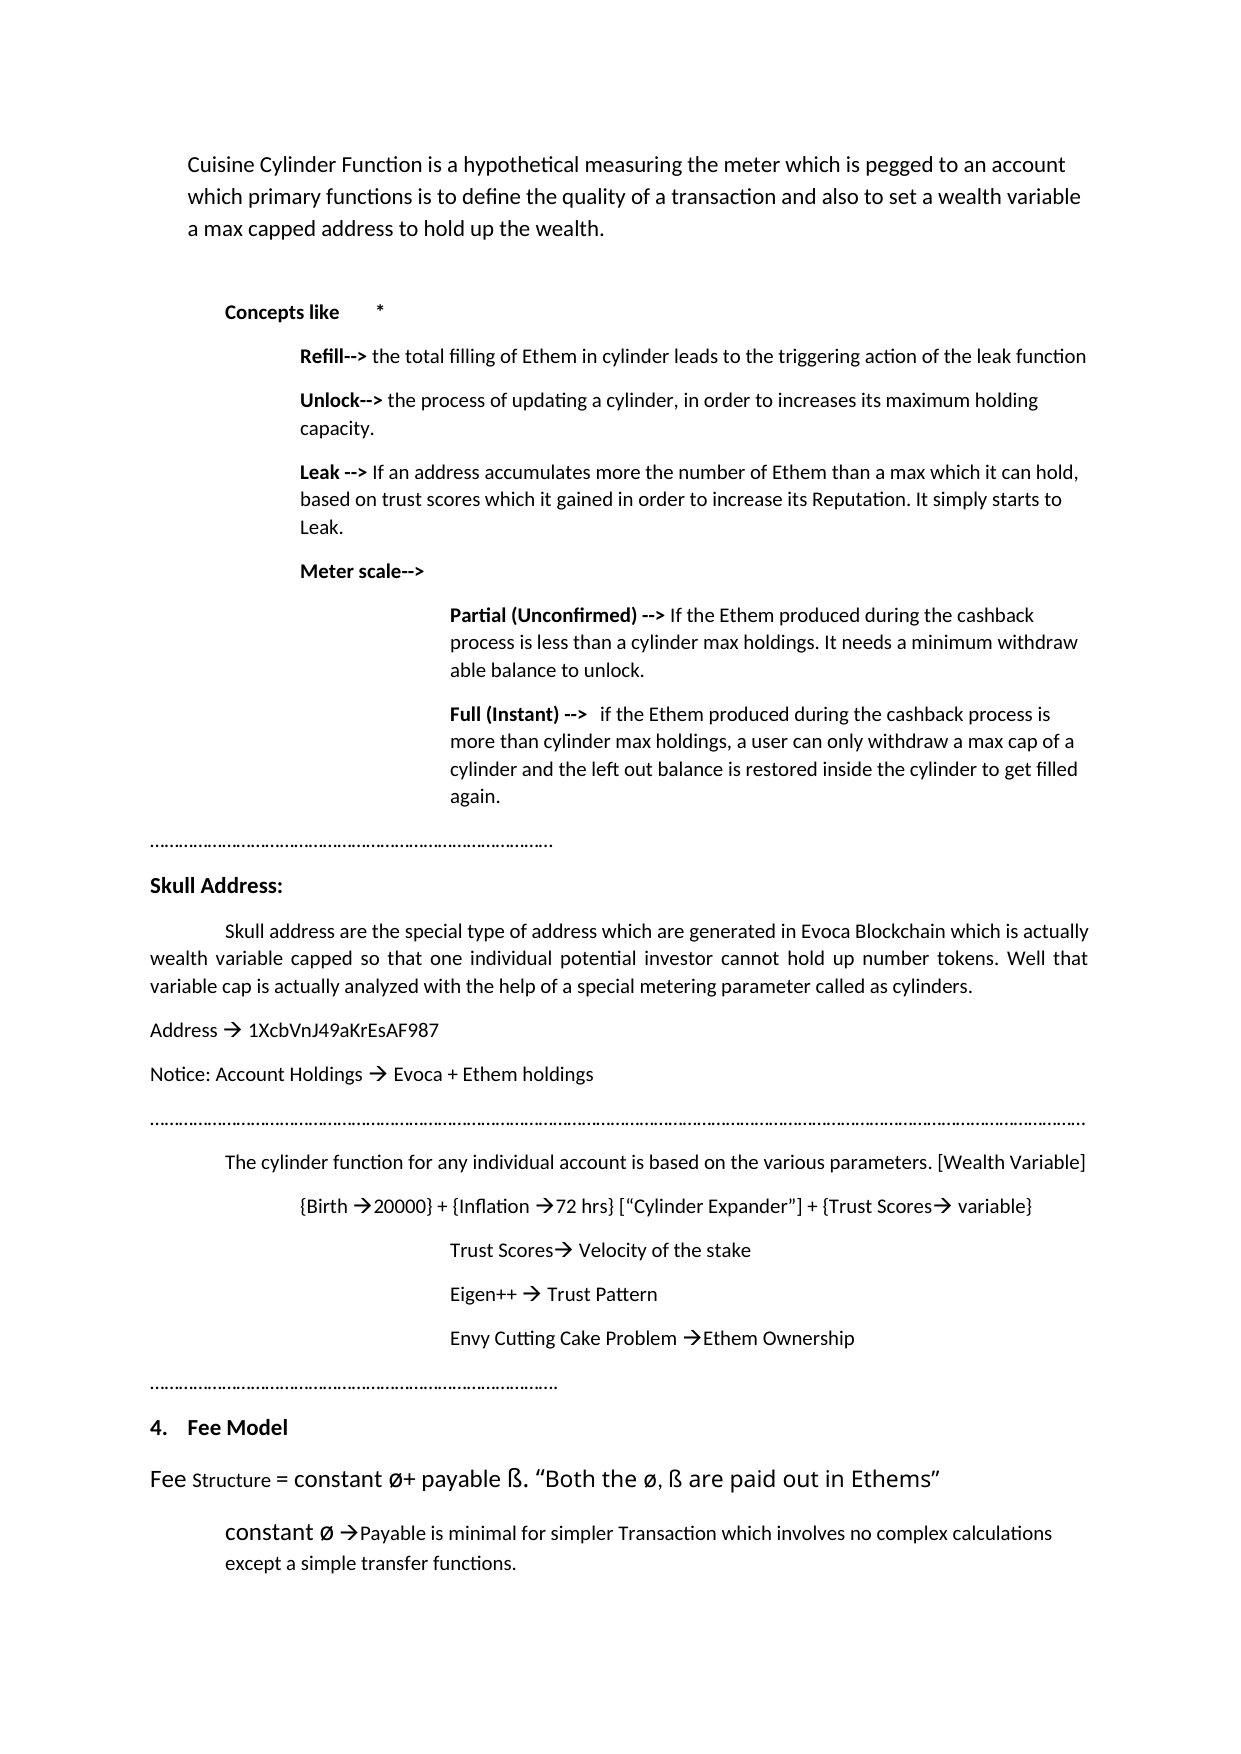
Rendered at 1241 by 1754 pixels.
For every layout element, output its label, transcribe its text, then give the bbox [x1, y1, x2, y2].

text Fee Structure = constant ø+ payable ß. “Both the ø, ß are paid out in Ethems” [150, 1460, 1090, 1494]
text Leak --> If an address accumulates more the number of Ethem than a max which it can hold, based on trust scores which it gained in order to increase its Reputation. It simply starts to Leak. [300, 459, 1090, 539]
text The cylinder function for any individual account is based on the various parameters. [Wealth Variable] [150, 1149, 1090, 1174]
text Meter scale--> [150, 558, 1090, 583]
text Skull Address: [150, 871, 1090, 899]
text Skull address are the special type of address which are generated in Evoca Blockchain which is actually wealth variable capped so that one individual potential investor cannot hold up number tokens. Well that variable cap is actually analyzed with the help of a special metering parameter called as cylinders. [150, 918, 1090, 998]
text Eigen++ Trust Pattern [450, 1281, 1090, 1307]
text Unlock--> the process of updating a cylinder, in order to increases its maximum holding capacity. [300, 388, 1090, 441]
text …………………………………………………………………………. [150, 1369, 1090, 1395]
text Partial (Unconfirmed) --> If the Ethem produced during the cashback process is less than a cylinder max holdings. It needs a minimum withdraw able balance to unlock. [450, 602, 1090, 682]
text Address 1XcbVnJ49aKrEsAF987 [150, 1017, 1090, 1042]
text constant ø Payable is minimal for simpler Transaction which involves no complex calculations except a simple transfer functions. [225, 1514, 1090, 1575]
text …………………………………………………………………………………………………………………………………………………………………………… [150, 1105, 1090, 1131]
text {Birth 20000} + {Inflation 72 hrs} [“Cylinder Expander”] + {Trust Scores variable} [150, 1193, 1090, 1219]
text Envy Cutting Cake Problem Ethem Ownership [450, 1325, 1090, 1351]
text Concepts like * [150, 299, 1090, 325]
text Refill--> the total filling of Ethem in cylinder leads to the triggering action of the leak function [150, 344, 1090, 369]
text Full (Instant) --> if the Ethem produced during the cashback process is more than cylinder max holdings, a user can only withdraw a max cap of a cylinder and the left out balance is restored inside the cylinder to get filled again. [450, 701, 1090, 808]
text ………………………………………………………………………… [150, 827, 1090, 853]
text Notice: Account Holdings Evoca + Ethem holdings [150, 1061, 1090, 1086]
list Cuisine Cylinder Function is a hypothetical measuring the meter which is pegged to an account which primary functions is to define the quality of a transaction and also to set a wealth variable a max capped address to hold up the wealth. [187, 150, 1090, 242]
text Trust Scores Velocity of the stake [450, 1237, 1090, 1263]
list Fee Model [150, 1413, 1090, 1442]
